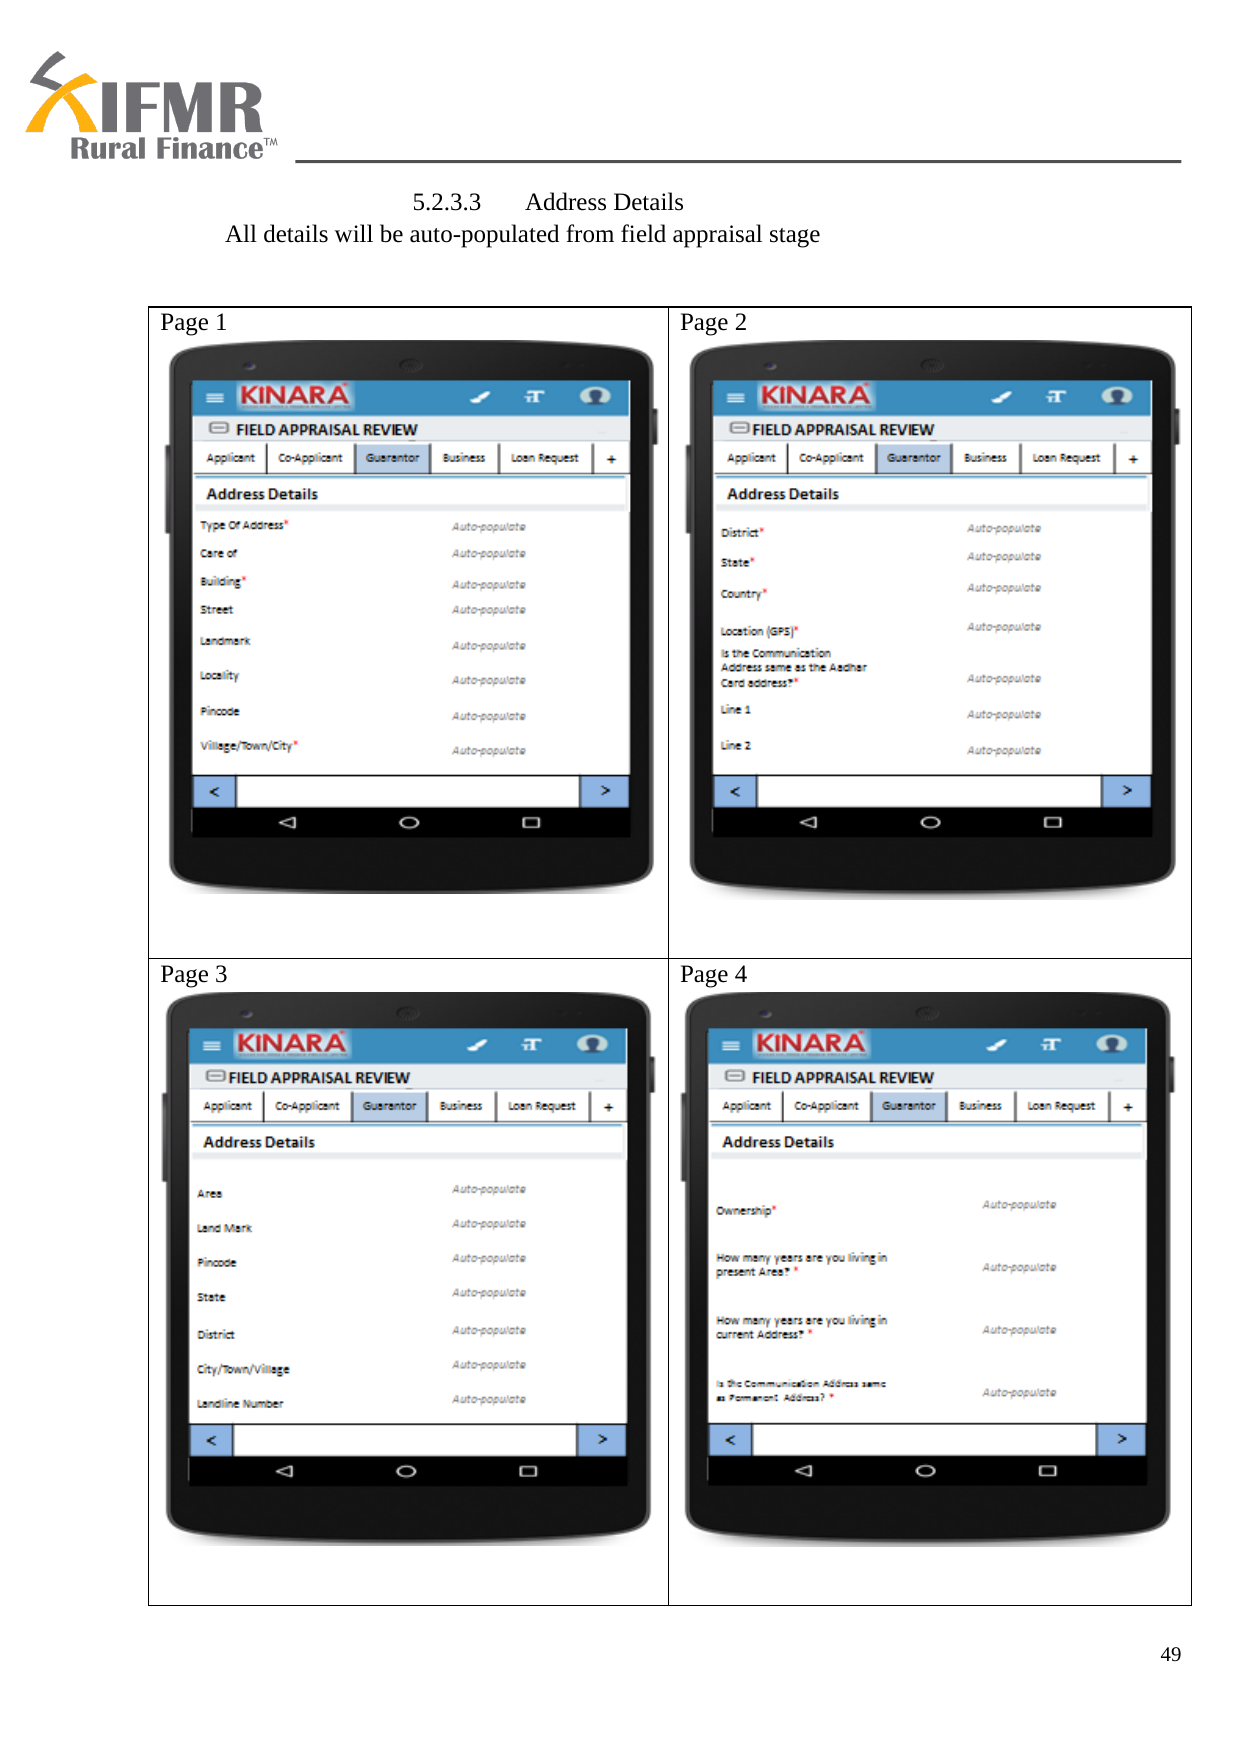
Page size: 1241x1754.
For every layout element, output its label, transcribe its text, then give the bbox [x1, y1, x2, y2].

picture [18, 45, 284, 166]
picture [679, 340, 1187, 900]
list All details will be auto-populated from field appraisal stage [150, 219, 1181, 248]
picture [160, 340, 665, 894]
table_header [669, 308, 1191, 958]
picture [679, 992, 1188, 1547]
list Address Details [412, 187, 1181, 215]
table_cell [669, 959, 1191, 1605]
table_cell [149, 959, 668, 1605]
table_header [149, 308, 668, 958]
picture [160, 992, 659, 1546]
